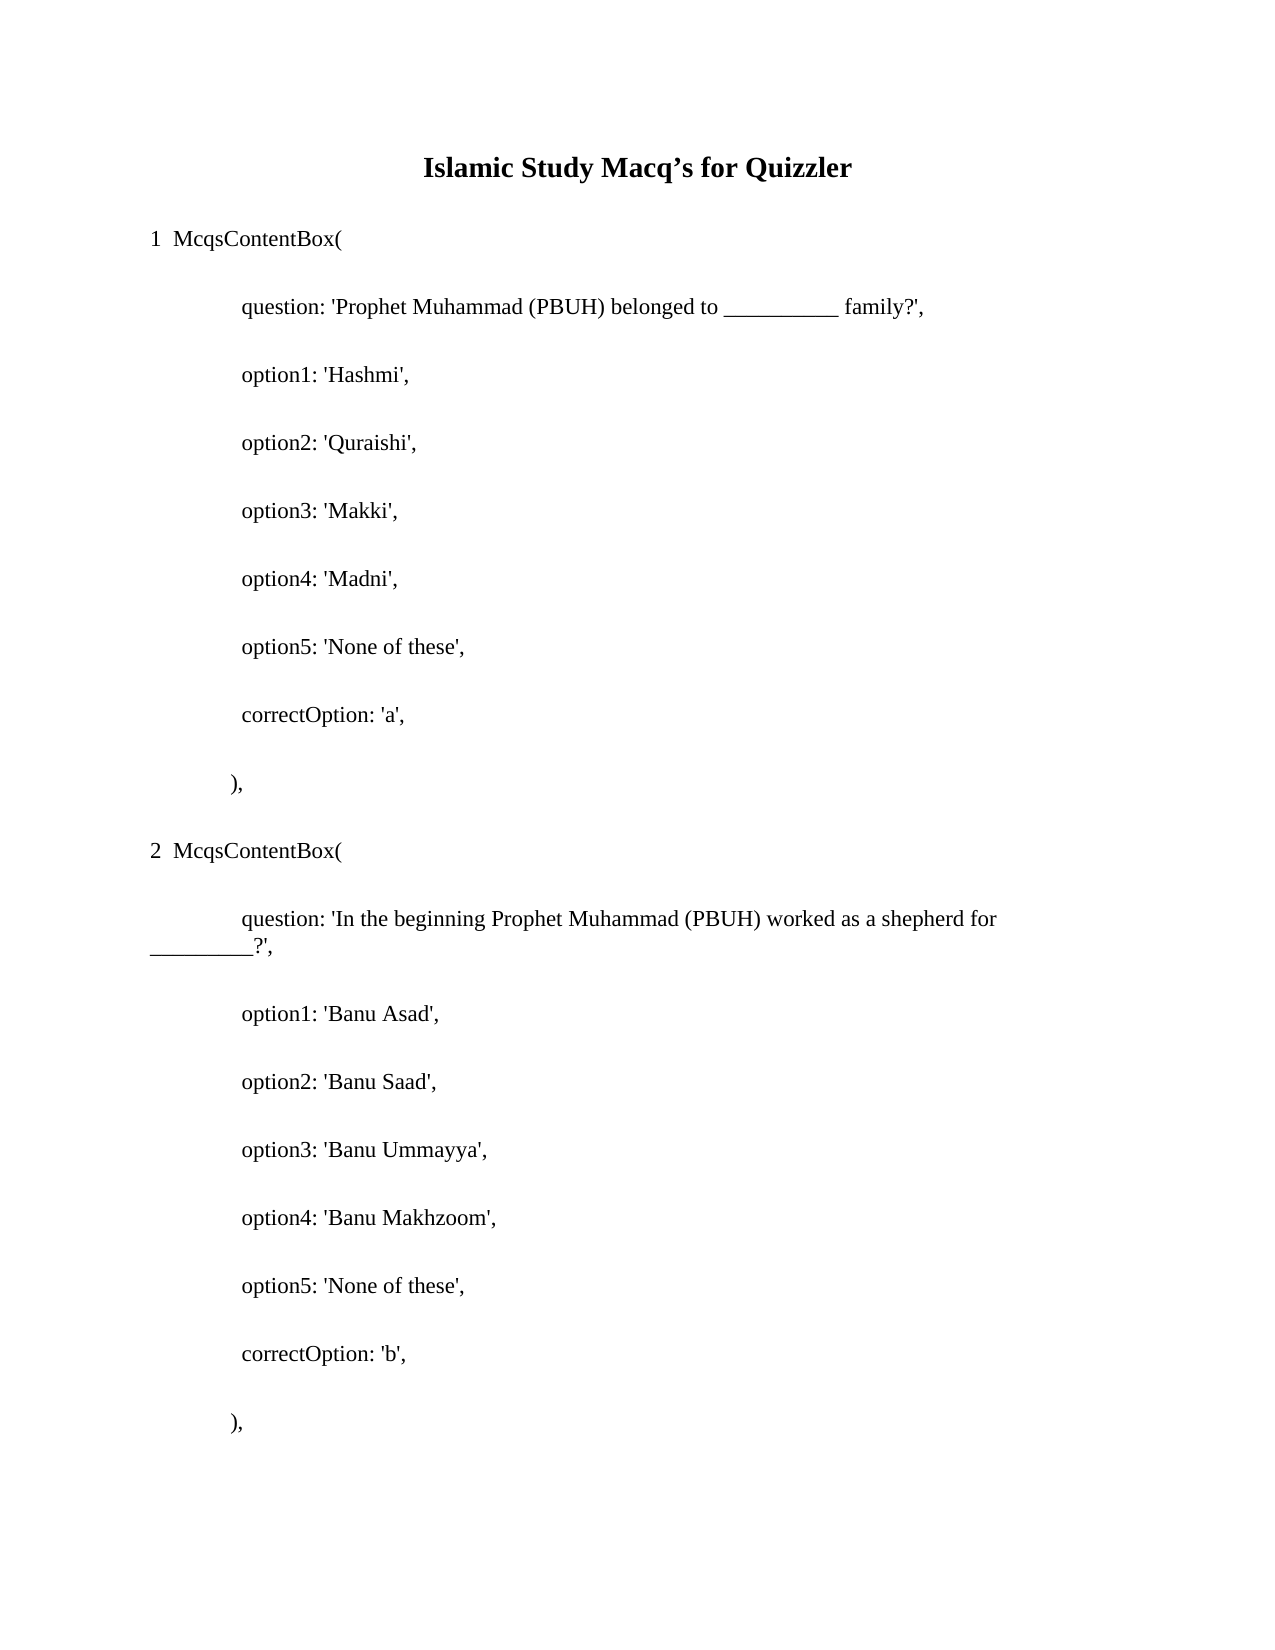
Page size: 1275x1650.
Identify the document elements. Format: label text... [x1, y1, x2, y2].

text option2: 'Quraishi', [150, 429, 328, 456]
text option2: 'Banu Saad', [150, 1068, 328, 1094]
text option2: 'Banu Saad', [427, 1068, 1125, 1094]
text option3: 'Makki', [388, 497, 1125, 524]
text option5: 'None of these', [150, 1272, 1125, 1298]
text option4: 'Banu Makhzoom', [486, 1204, 1125, 1230]
text option2: 'Quraishi', [407, 429, 1125, 456]
text option3: 'Banu Ummayya', [150, 1136, 328, 1162]
text option3: 'Makki', [150, 497, 328, 524]
text option1: 'Banu Asad', [429, 1000, 1125, 1026]
text option3: 'Banu Ummayya', [477, 1136, 1125, 1162]
text option1: 'Banu Asad', [150, 1000, 328, 1026]
text ), [150, 769, 1125, 796]
text option4: 'Banu Makhzoom', [150, 1204, 328, 1230]
text option4: 'Madni', [150, 565, 328, 592]
text option1: 'Hashmi', [399, 361, 1125, 388]
text Islamic Study Macq’s for Quizzler [150, 150, 1125, 183]
text question: 'Prophet Muhammad (PBUH) belonged to __________ family?', [150, 293, 1125, 319]
text option1: 'Hashmi', [150, 361, 328, 388]
text 2 McqsContentBox( [150, 837, 1125, 864]
text 1 McqsContentBox( [150, 225, 1125, 252]
text option5: 'None of these', [150, 633, 1125, 660]
text option4: 'Madni', [388, 565, 1125, 592]
text correctOption: 'b', [150, 1340, 1125, 1366]
text correctOption: 'a', [150, 701, 1125, 728]
text question: 'In the beginning Prophet Muhammad (PBUH) worked as a shepherd for _________?', [150, 905, 1125, 958]
text ), [150, 1408, 1125, 1434]
